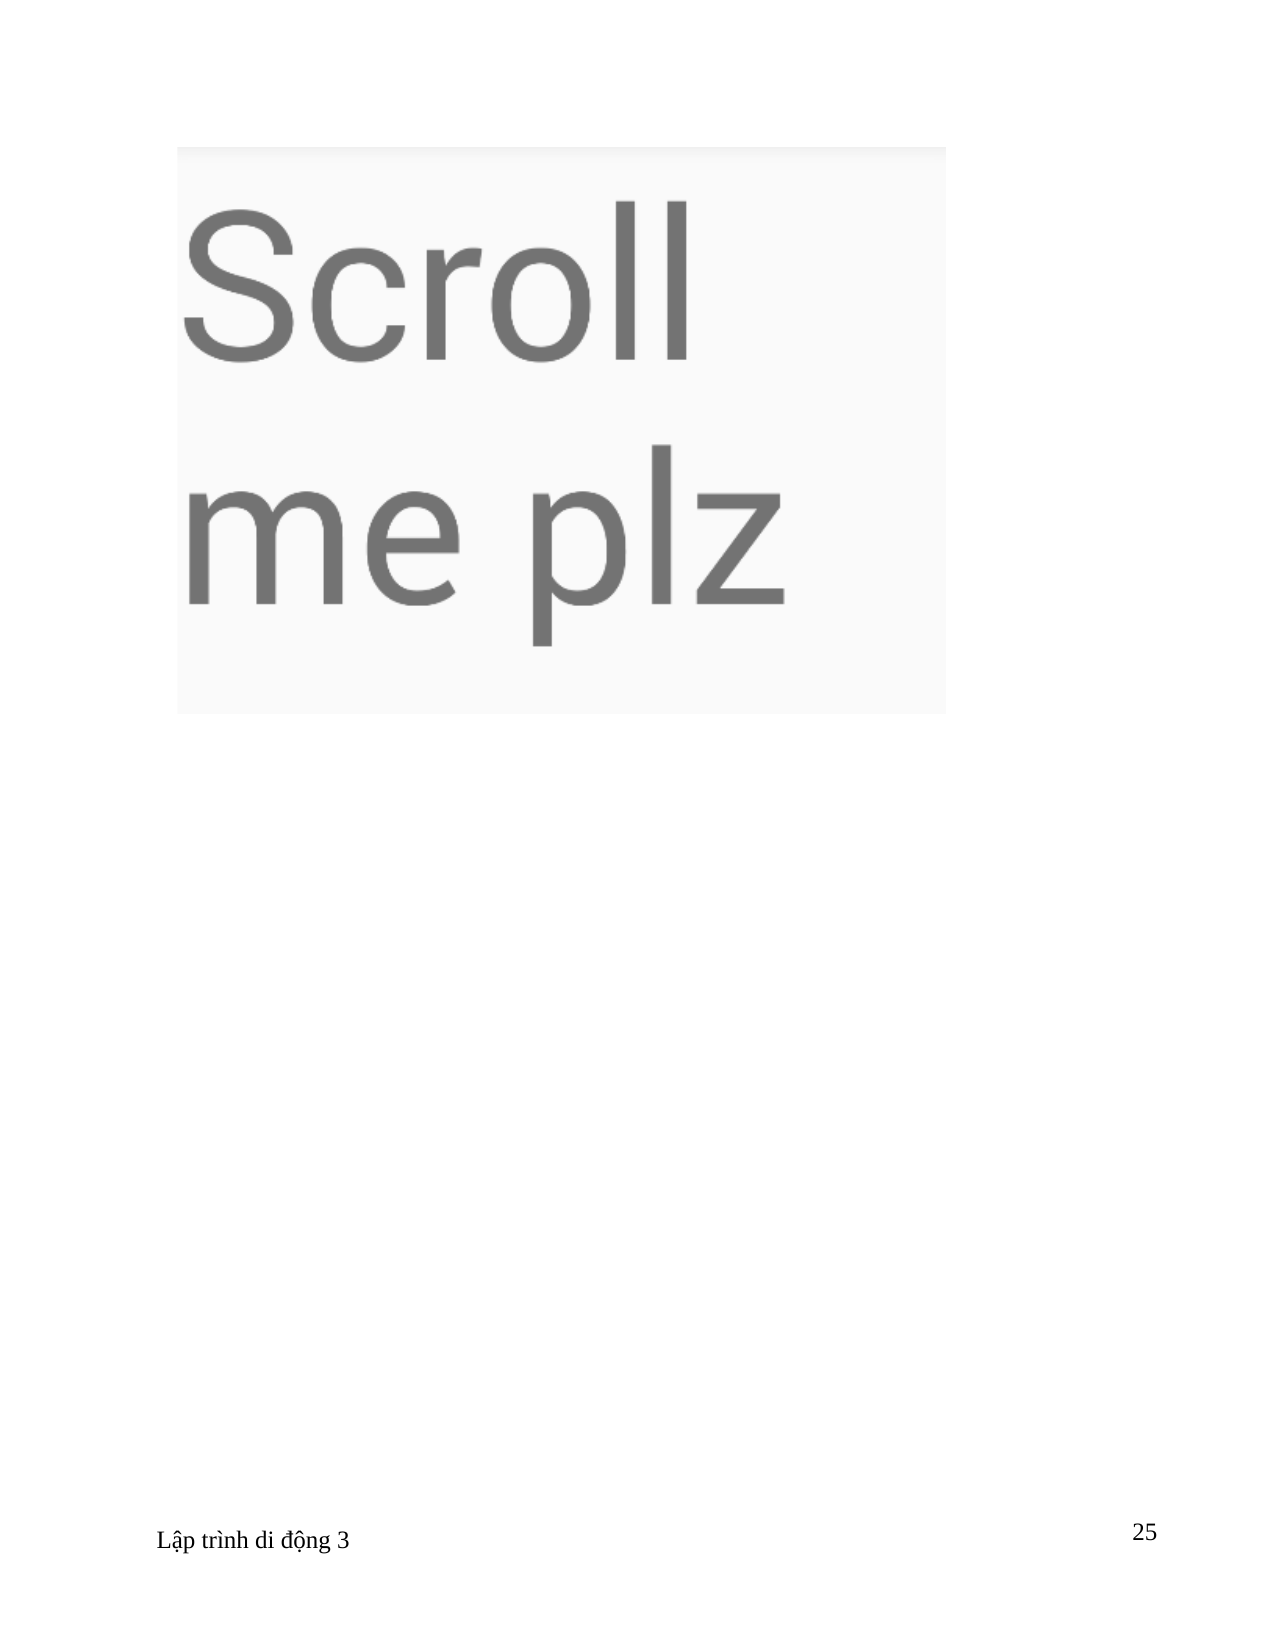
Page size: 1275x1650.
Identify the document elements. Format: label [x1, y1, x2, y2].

picture [177, 147, 946, 714]
